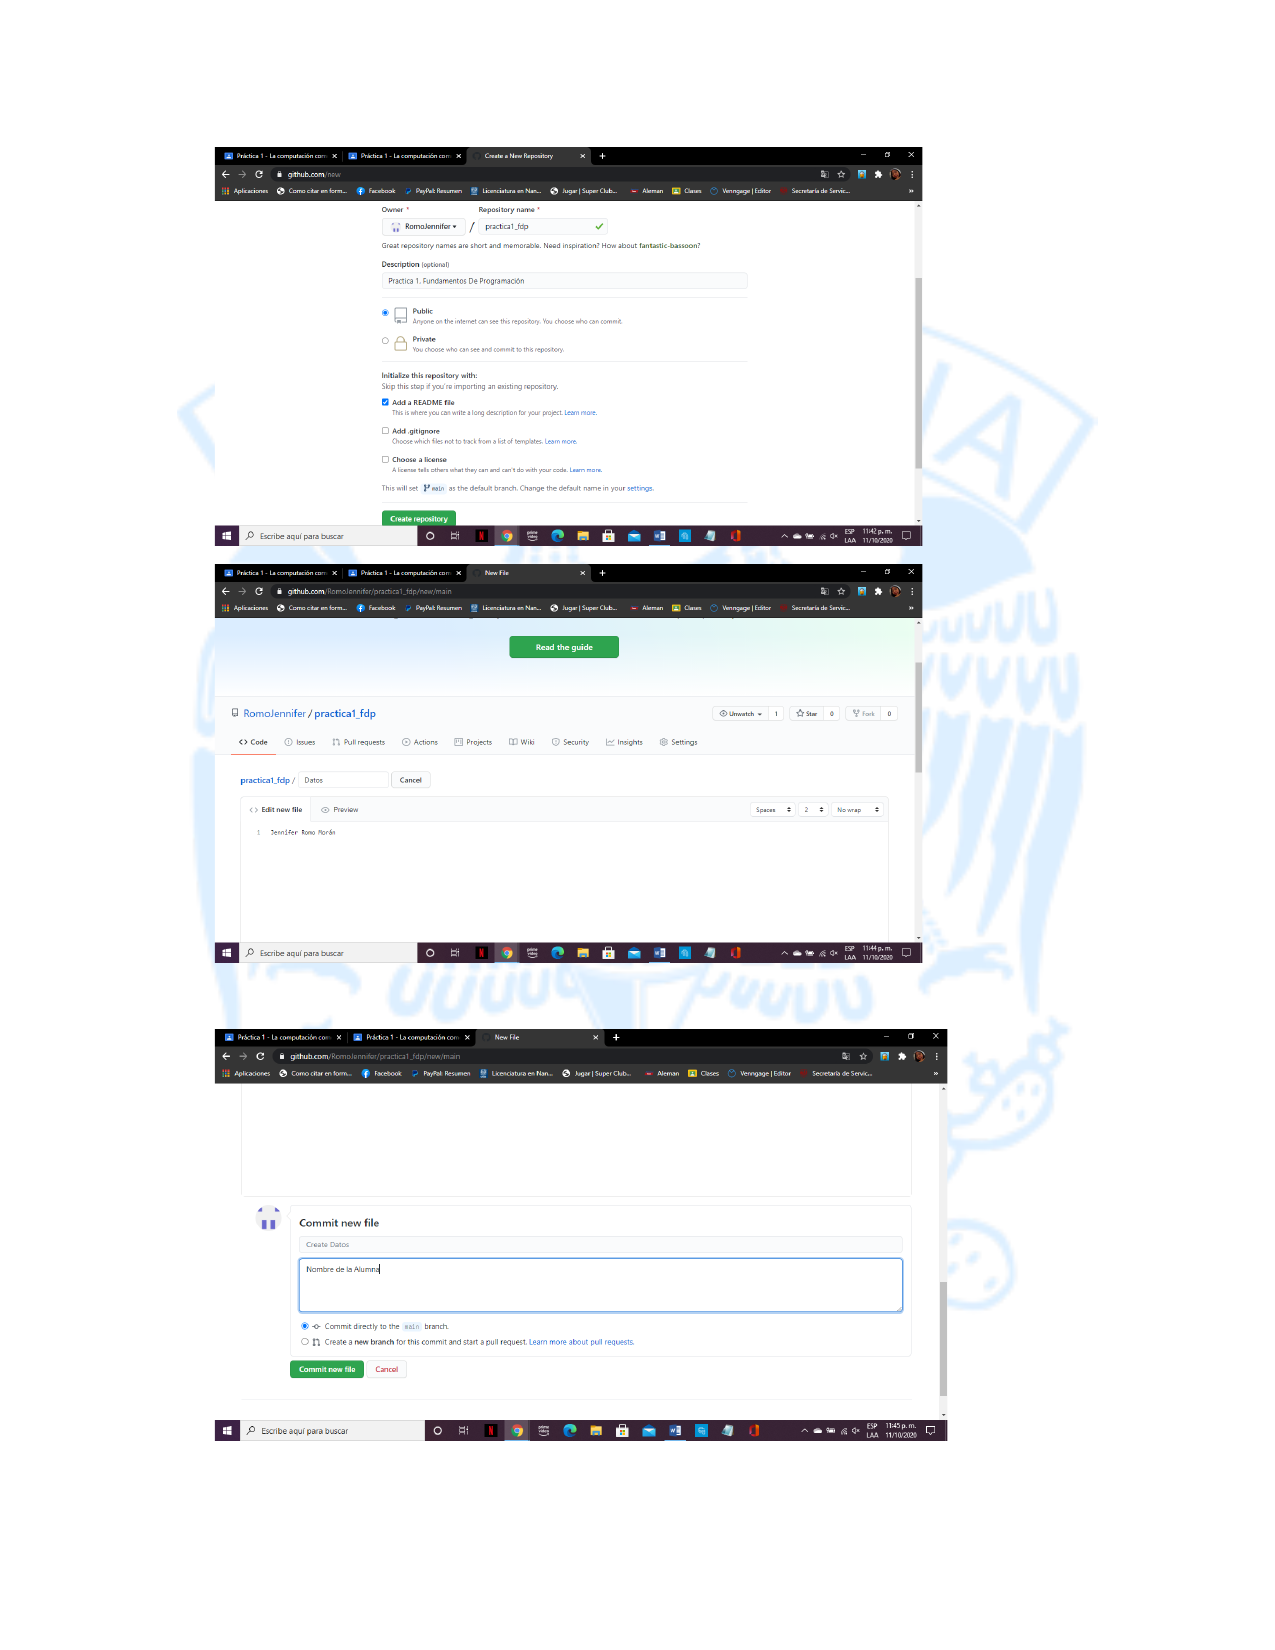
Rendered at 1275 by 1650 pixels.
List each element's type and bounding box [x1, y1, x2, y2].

picture [214, 564, 923, 963]
picture [214, 147, 923, 546]
picture [214, 1029, 948, 1441]
